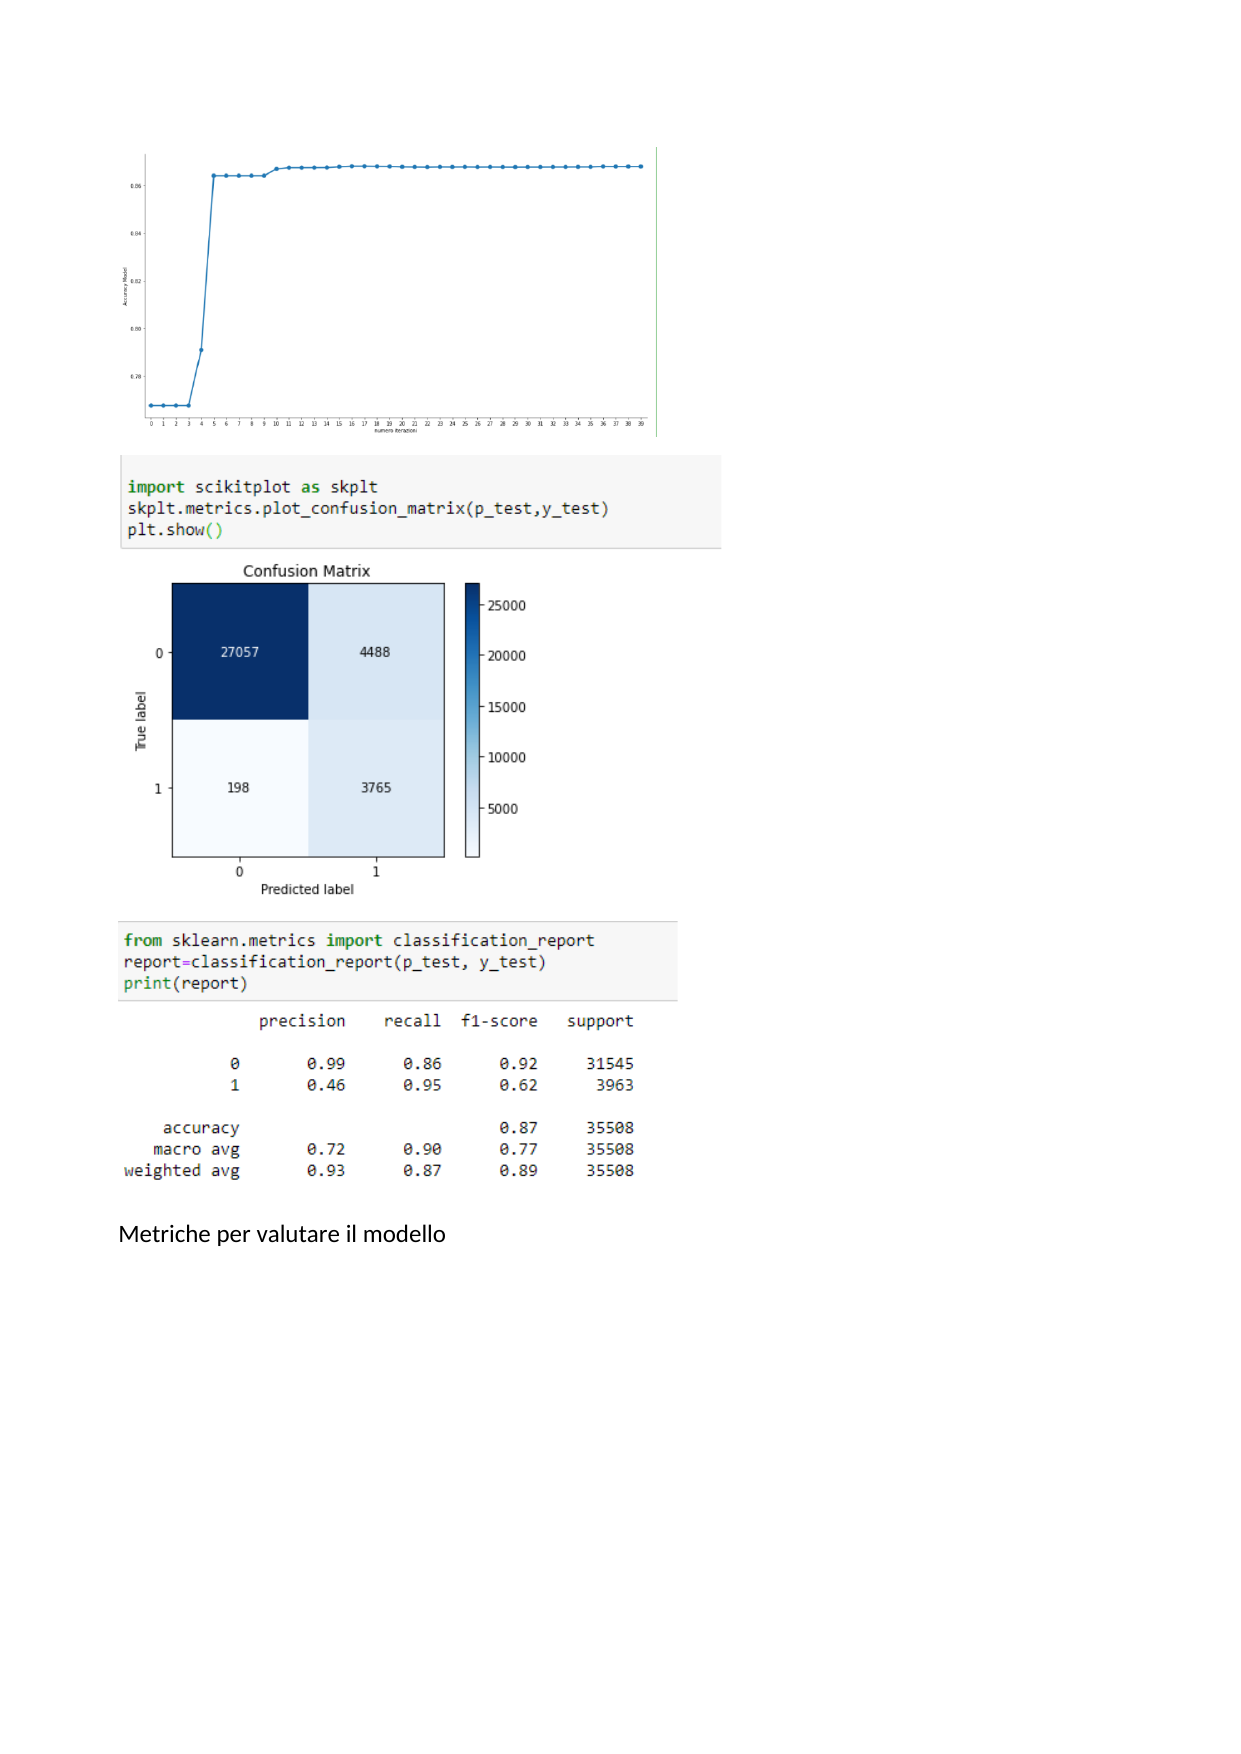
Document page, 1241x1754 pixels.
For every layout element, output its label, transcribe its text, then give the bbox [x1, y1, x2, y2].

picture [118, 147, 658, 437]
picture [118, 455, 722, 903]
picture [118, 921, 678, 1200]
text Metriche per valutare il modello [118, 1218, 1122, 1249]
